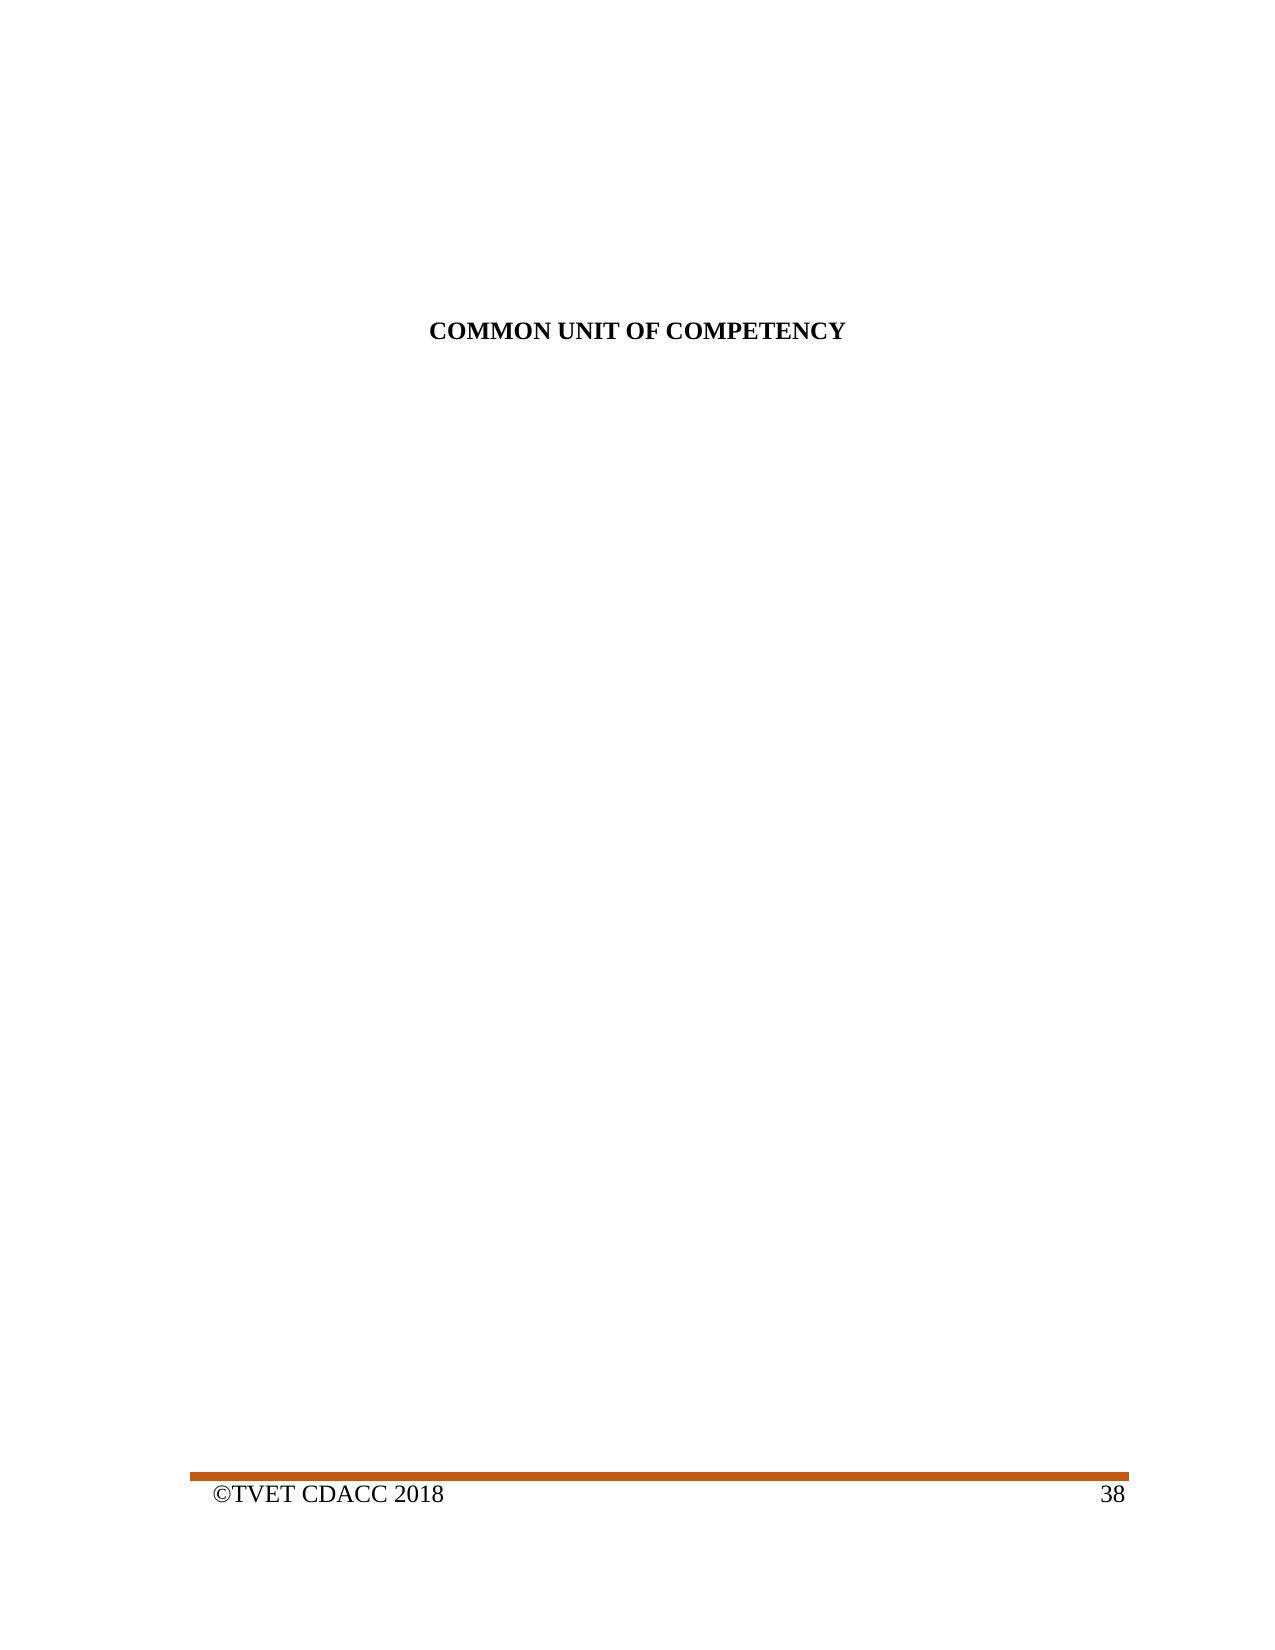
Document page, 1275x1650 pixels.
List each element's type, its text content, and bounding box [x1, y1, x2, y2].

subtitle COMMON UNIT OF COMPETENCY [150, 316, 1125, 344]
